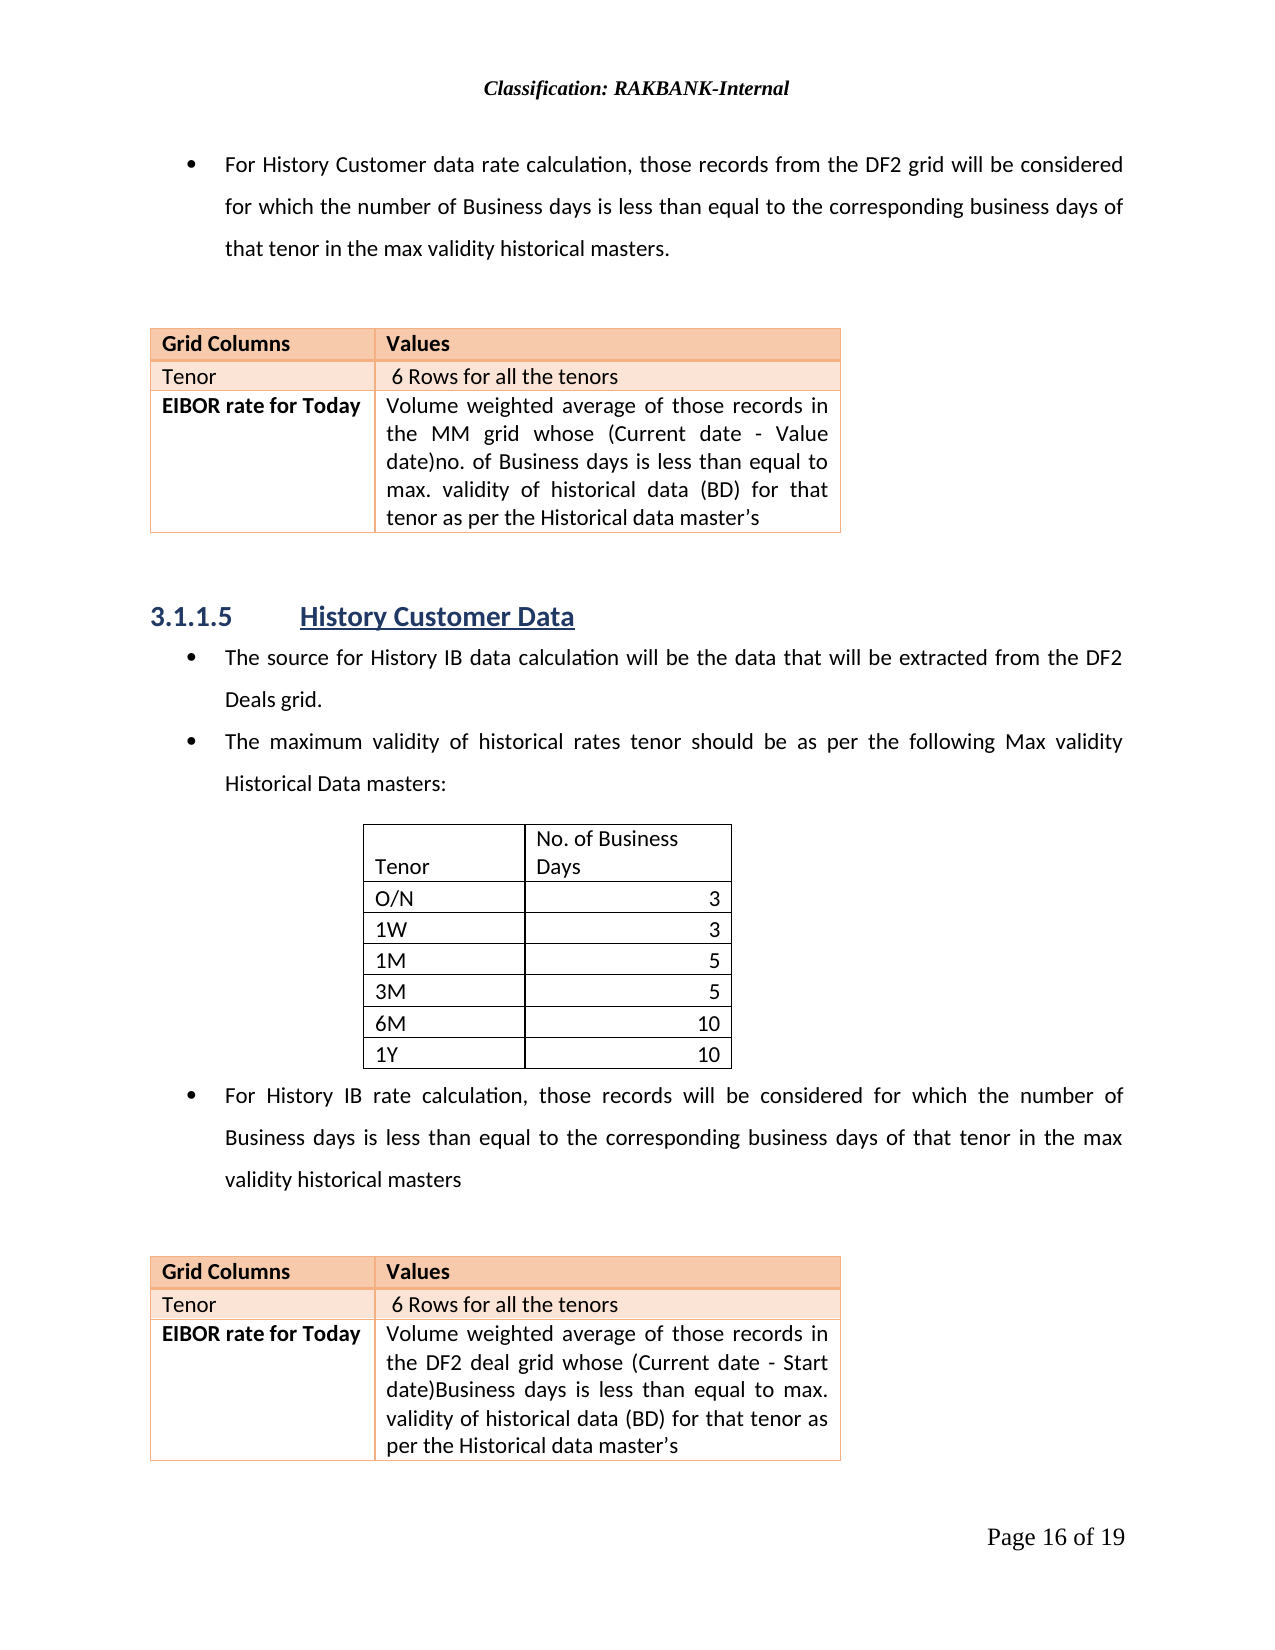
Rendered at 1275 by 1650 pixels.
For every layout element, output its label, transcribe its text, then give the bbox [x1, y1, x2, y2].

table_cell 3M [364, 975, 524, 1006]
table_cell 5 [526, 944, 731, 974]
table_cell 3 [526, 882, 731, 912]
table_cell 6 Rows for all the tenors [376, 1290, 840, 1318]
table_cell O/N [364, 882, 524, 912]
table_cell Tenor [151, 362, 374, 390]
table_cell Volume weighted average of those records in the MM grid whose (Current date - Value date)no. of Business days is less than equal to max. validity of historical data (BD) for that tenor as per the Historical data master’s [376, 391, 840, 532]
table_cell 1M [364, 944, 524, 974]
table_cell Tenor [151, 1290, 374, 1318]
list For History IB rate calculation, those records will be considered for which the number of Business days is less than equal to the corresponding business days of that tenor in the max validity historical masters [187, 1082, 1125, 1193]
table_cell EIBOR rate for Today [151, 1320, 374, 1460]
list The maximum validity of historical rates tenor should be as per the following Max validity Historical Data masters: [187, 727, 1125, 797]
table_cell 10 [526, 1007, 731, 1037]
table_cell Volume weighted average of those records in the DF2 deal grid whose (Current date - Start date)Business days is less than equal to max. validity of historical data (BD) for that tenor as per the Historical data master’s [376, 1320, 840, 1460]
table_cell 6 Rows for all the tenors [376, 362, 840, 390]
list For History Customer data rate calculation, those records from the DF2 grid will be considered for which the number of Business days is less than equal to the corresponding business days of that tenor in the max validity historical masters. [187, 150, 1125, 262]
table_header Values [376, 329, 840, 359]
table_header Tenor [364, 825, 524, 881]
table_header Grid Columns [151, 329, 374, 359]
table_header Grid Columns [151, 1257, 374, 1287]
table_header Values [376, 1257, 840, 1287]
table_cell 5 [526, 975, 731, 1006]
table_cell 1W [364, 913, 524, 943]
table_cell 6M [364, 1007, 524, 1037]
table_header No. of Business Days [526, 825, 731, 881]
list The source for History IB data calculation will be the data that will be extracted from the DF2 Deals grid. [187, 643, 1125, 713]
table_cell EIBOR rate for Today [151, 391, 374, 532]
table_cell 1Y [364, 1038, 524, 1068]
table_cell 3 [526, 913, 731, 943]
table_cell 10 [526, 1038, 731, 1068]
subtitle History Customer Data [150, 608, 1125, 631]
